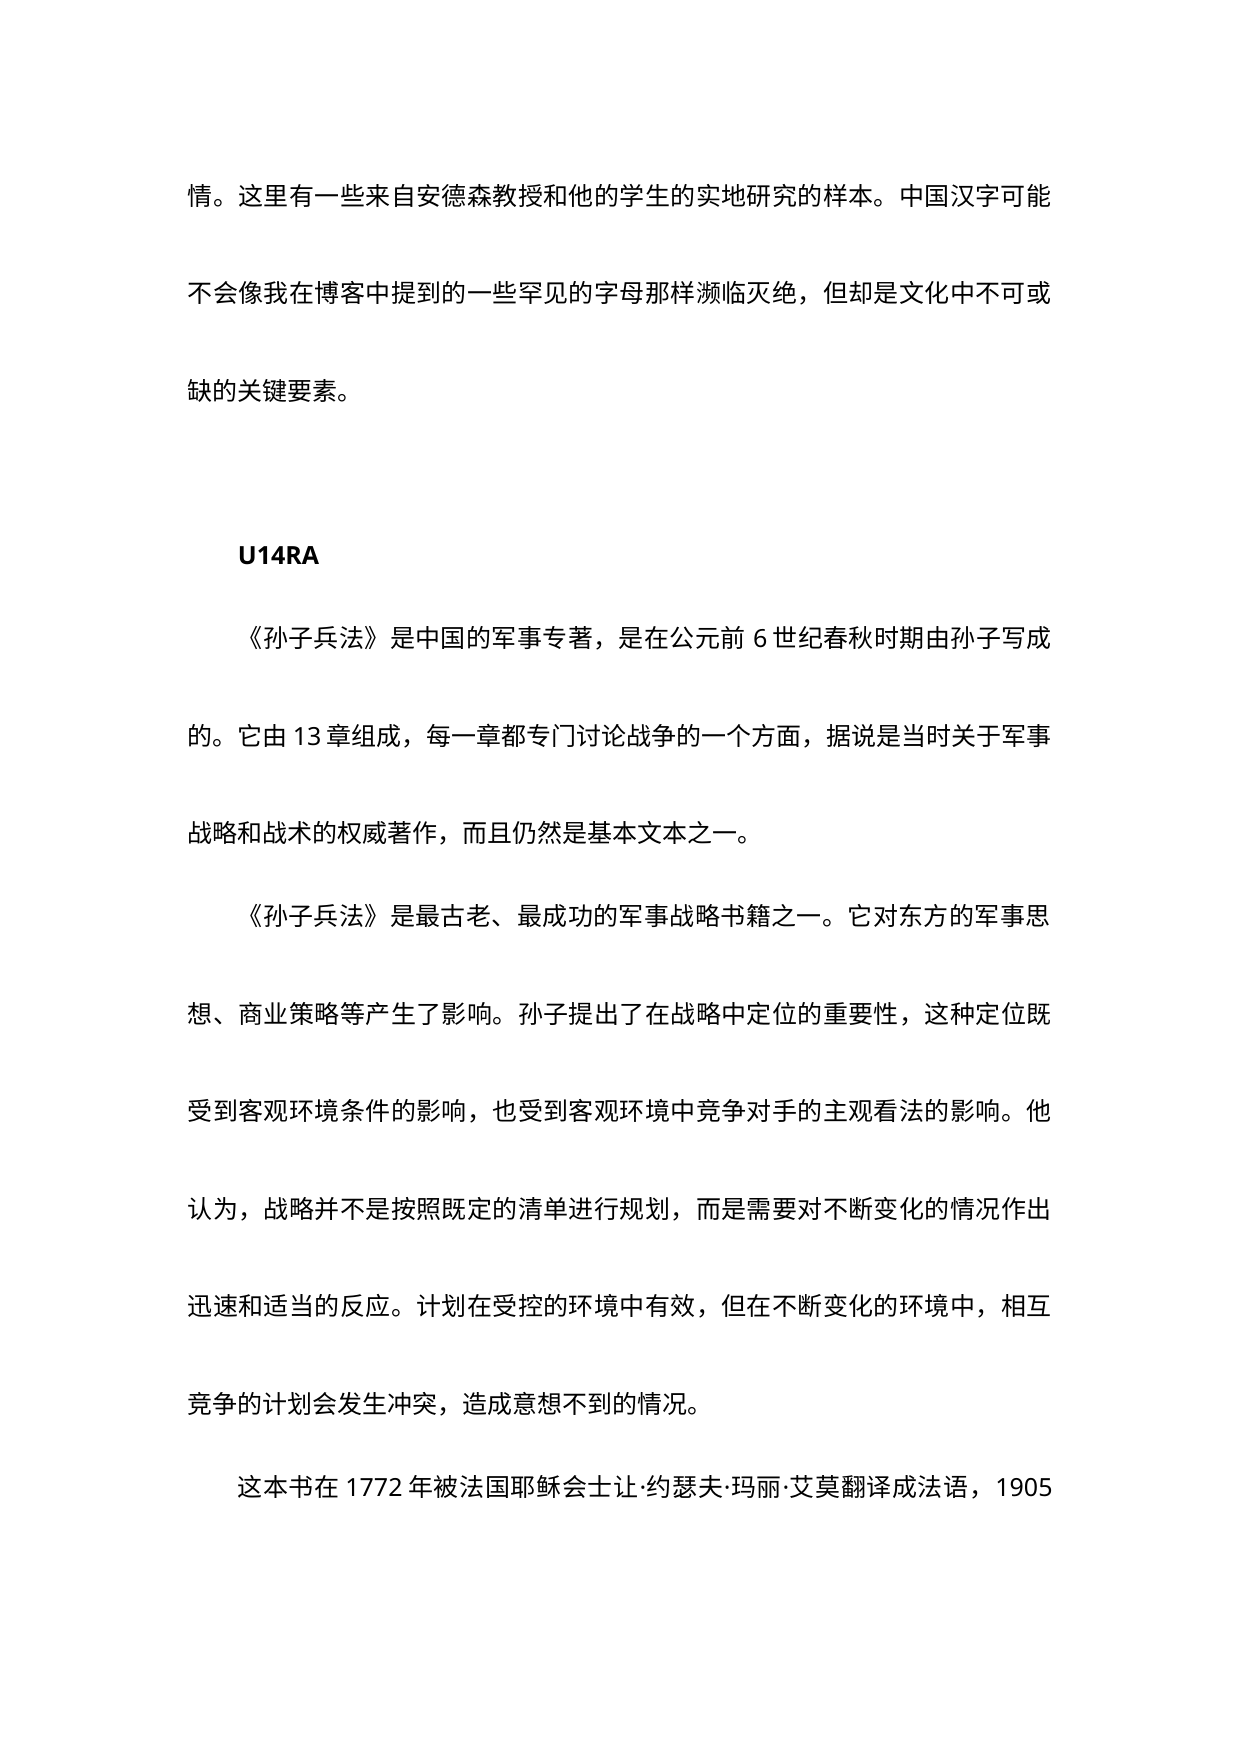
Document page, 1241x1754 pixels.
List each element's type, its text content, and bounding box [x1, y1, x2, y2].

text U14RA [187, 522, 1053, 587]
text 《孙子兵法》是中国的军事专著，是在公元前6世纪春秋时期由孙子写成的。它由13章组成，每一章都专门讨论战争的一个方面，据说是当时关于军事战略和战术的权威著作，而且仍然是基本文本之一。 [187, 604, 1053, 864]
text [187, 162, 1053, 422]
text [187, 1453, 1053, 1518]
text 《孙子兵法》是最古老、最成功的军事战略书籍之一。它对东方的军事思想、商业策略等产生了影响。孙子提出了在战略中定位的重要性，这种定位既受到客观环境条件的影响，也受到客观环境中竞争对手的主观看法的影响。他认为，战略并不是按照既定的清单进行规划，而是需要对不断变化的情况作出迅速和适当的反应。计划在受控的环境中有效，但在不断变化的环境中，相互竞争的计划会发生冲突，造成意想不到的情况。 [187, 882, 1053, 1435]
